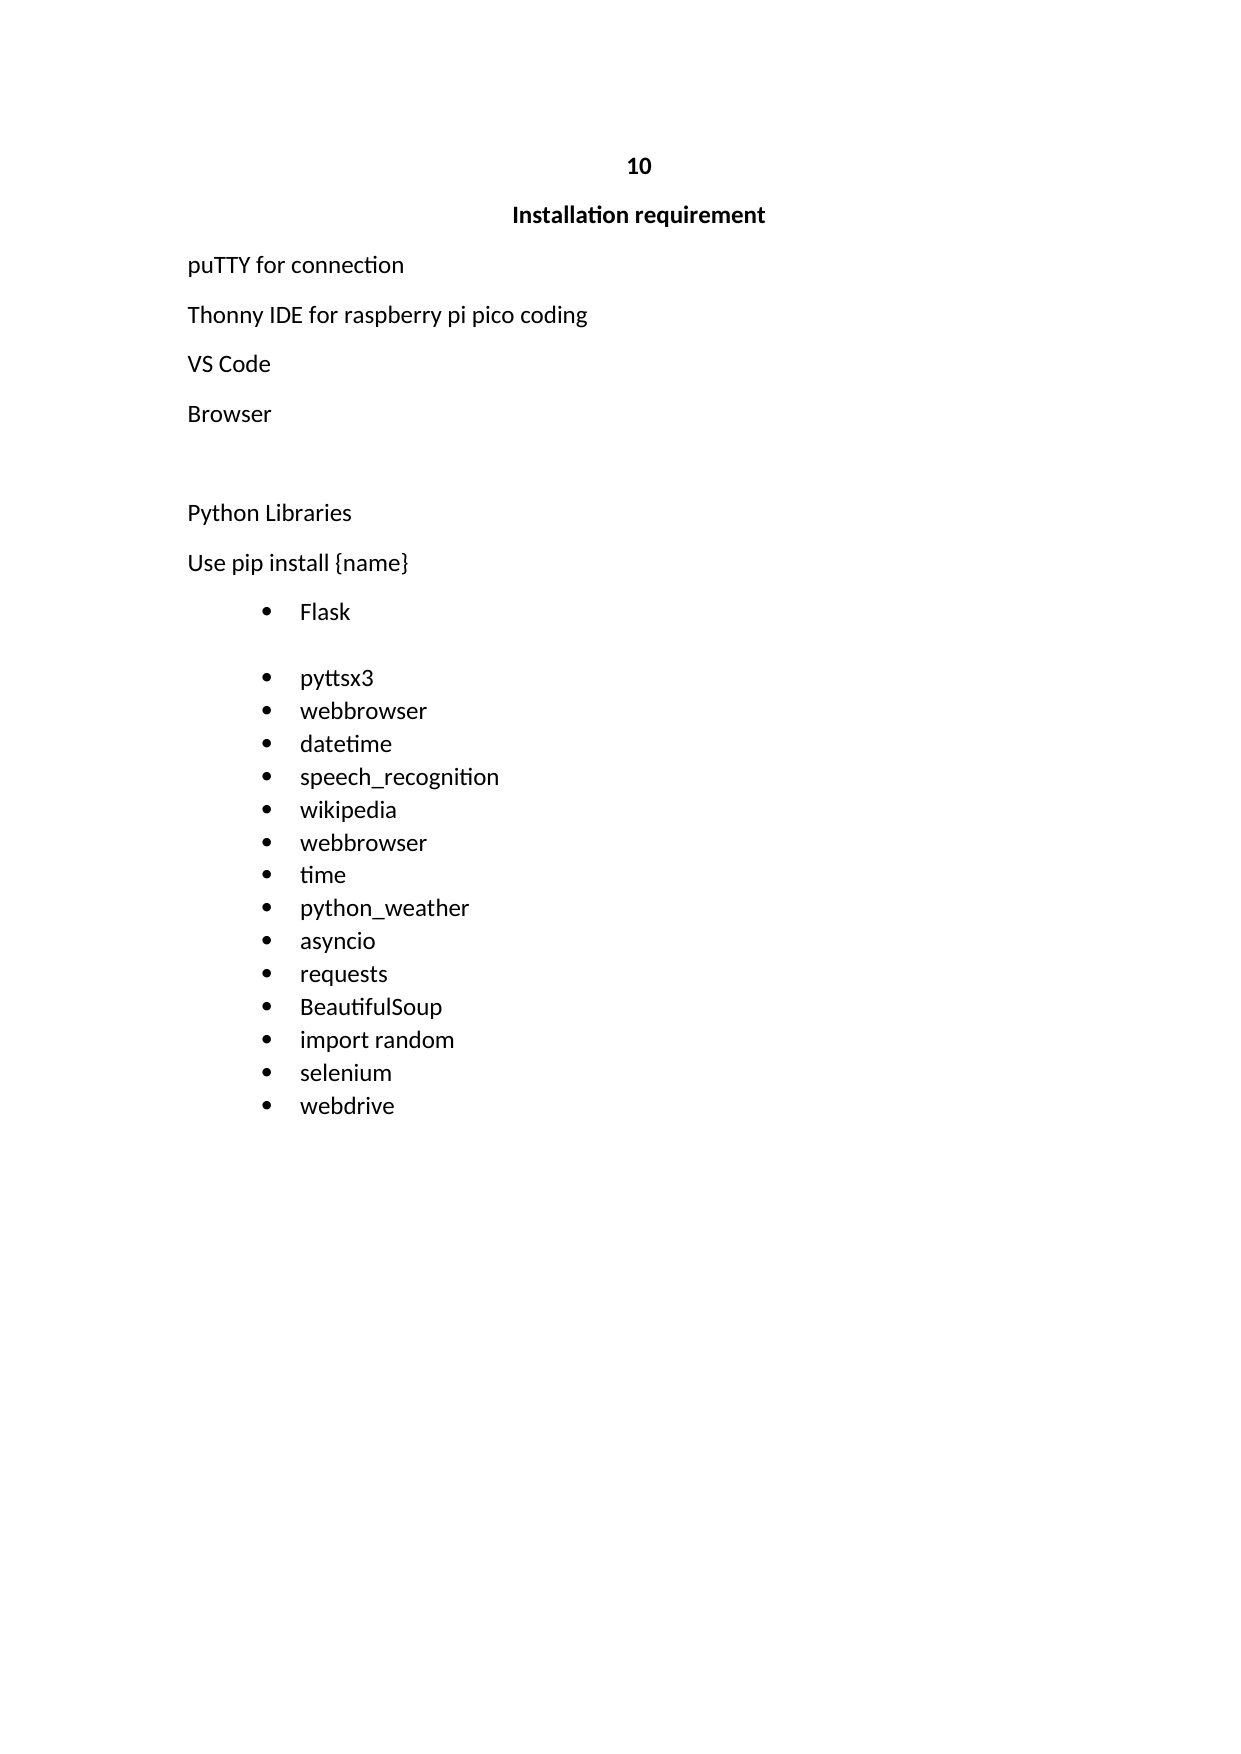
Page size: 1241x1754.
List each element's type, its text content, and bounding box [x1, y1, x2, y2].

list python_weather [262, 892, 1090, 923]
list wikipedia [262, 794, 1090, 824]
text Thonny IDE for raspberry pi pico coding [187, 299, 1090, 329]
list webbrowser [262, 827, 1090, 857]
list pyttsx3 [262, 662, 1090, 693]
text VS Code [187, 348, 1090, 379]
text 10 [187, 150, 1090, 181]
list asyncio [262, 925, 1090, 956]
text puTTY for connection [187, 249, 1090, 280]
list requests [262, 958, 1090, 989]
list speech_recognition [262, 761, 1090, 791]
list time [262, 859, 1090, 890]
text Use pip install {name} [187, 547, 1090, 577]
list datetime [262, 728, 1090, 758]
list import random [262, 1024, 1090, 1055]
list BeautifulSoup [262, 991, 1090, 1022]
list Flask [262, 596, 1090, 627]
list selenium [262, 1057, 1090, 1088]
list webbrowser [262, 695, 1090, 726]
text Installation requirement [187, 199, 1090, 230]
list webdrive [262, 1090, 1090, 1121]
text Browser [187, 398, 1090, 428]
text Python Libraries [187, 497, 1090, 528]
